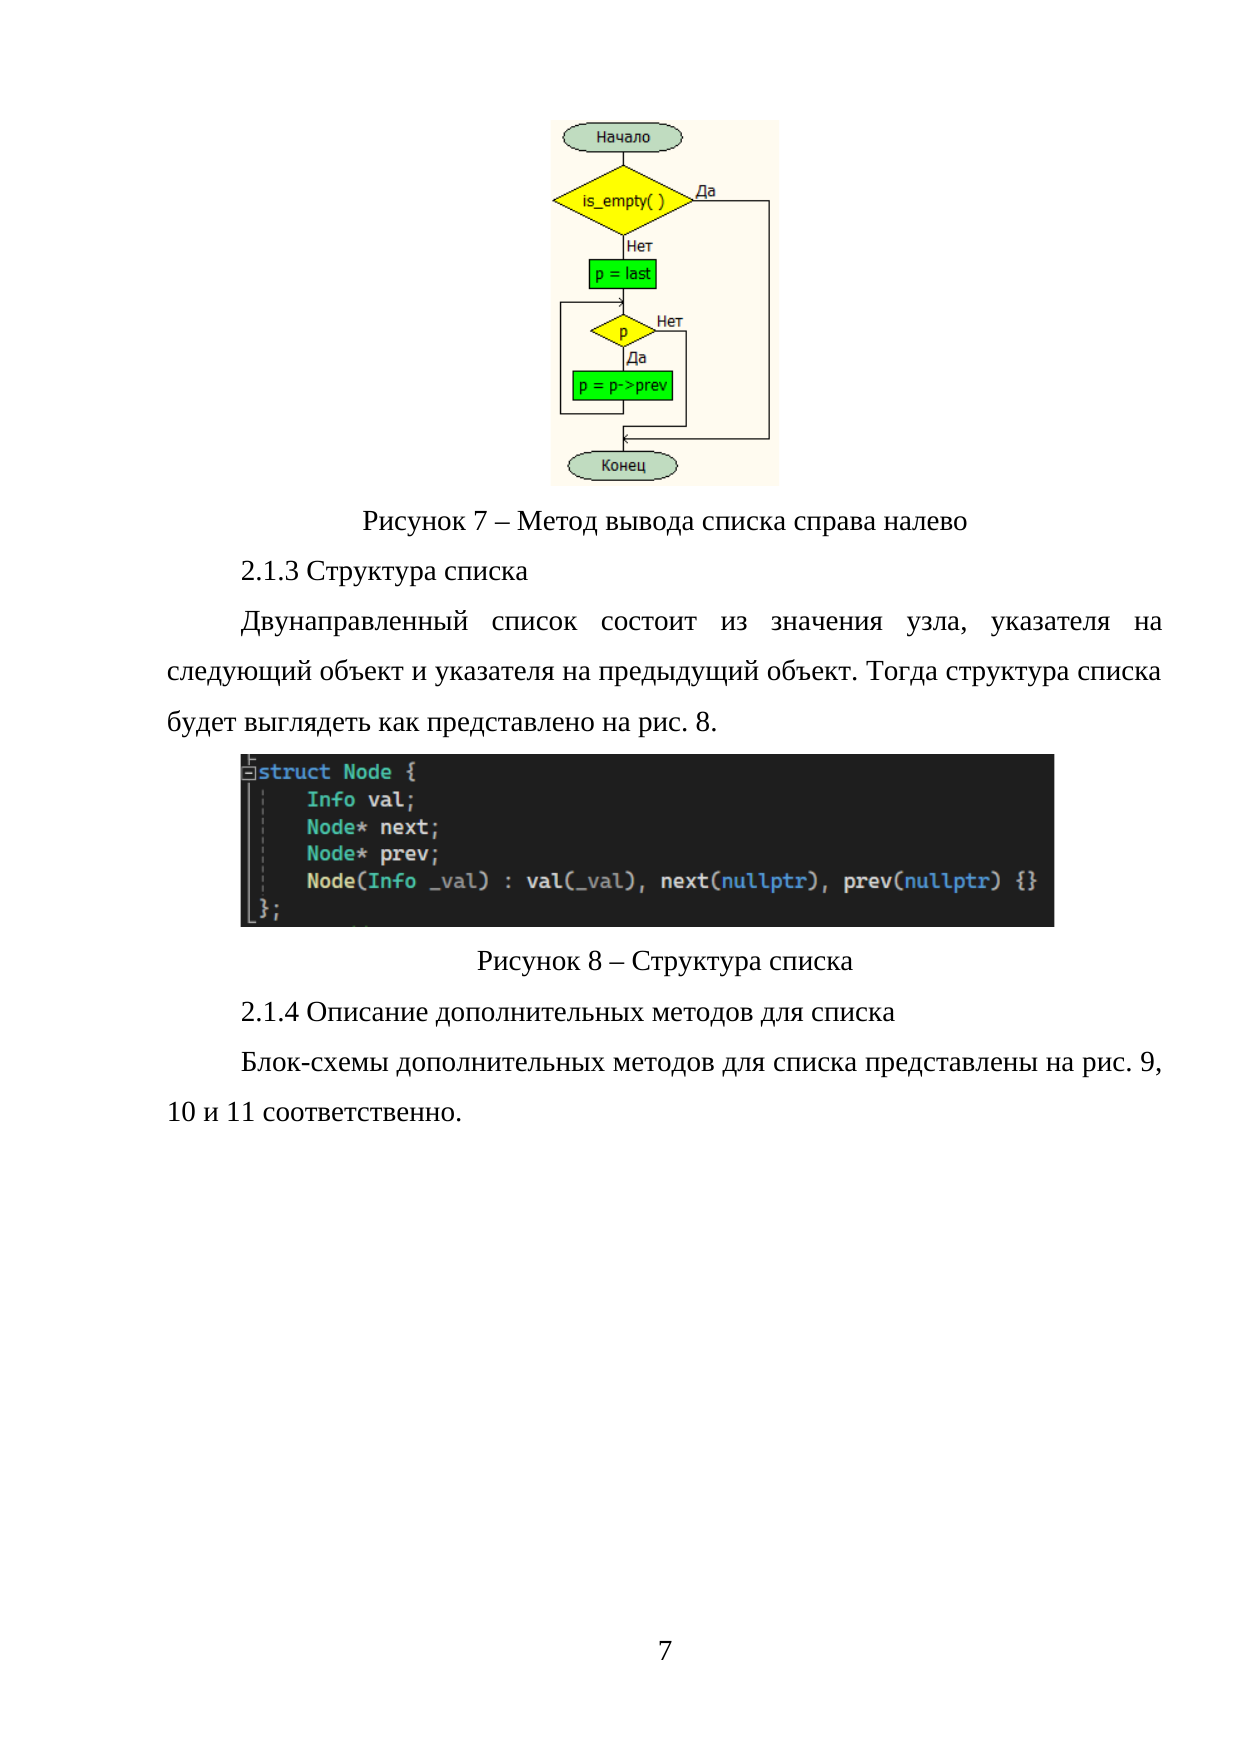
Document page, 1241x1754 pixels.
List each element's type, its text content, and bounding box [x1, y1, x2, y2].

subtitle 2.1.3 Структура списка [167, 553, 1163, 586]
picture [550, 120, 780, 486]
text Блок-схемы дополнительных методов для списка представлены на рис. 9, 10 и 11 соответственно. [167, 1044, 1163, 1128]
text Рисунок 8 – Структура списка [167, 943, 1163, 977]
text Двунаправленный список состоит из значения узла, указателя на следующий объект и указателя на предыдущий объект. Тогда структура списка будет выглядеть как представлено на рис. 8. [167, 603, 1163, 737]
subtitle 2.1.4 Описание дополнительных методов для списка [167, 994, 1163, 1027]
text Рисунок 7 – Метод вывода списка справа налево [167, 503, 1163, 536]
picture [240, 754, 1055, 927]
